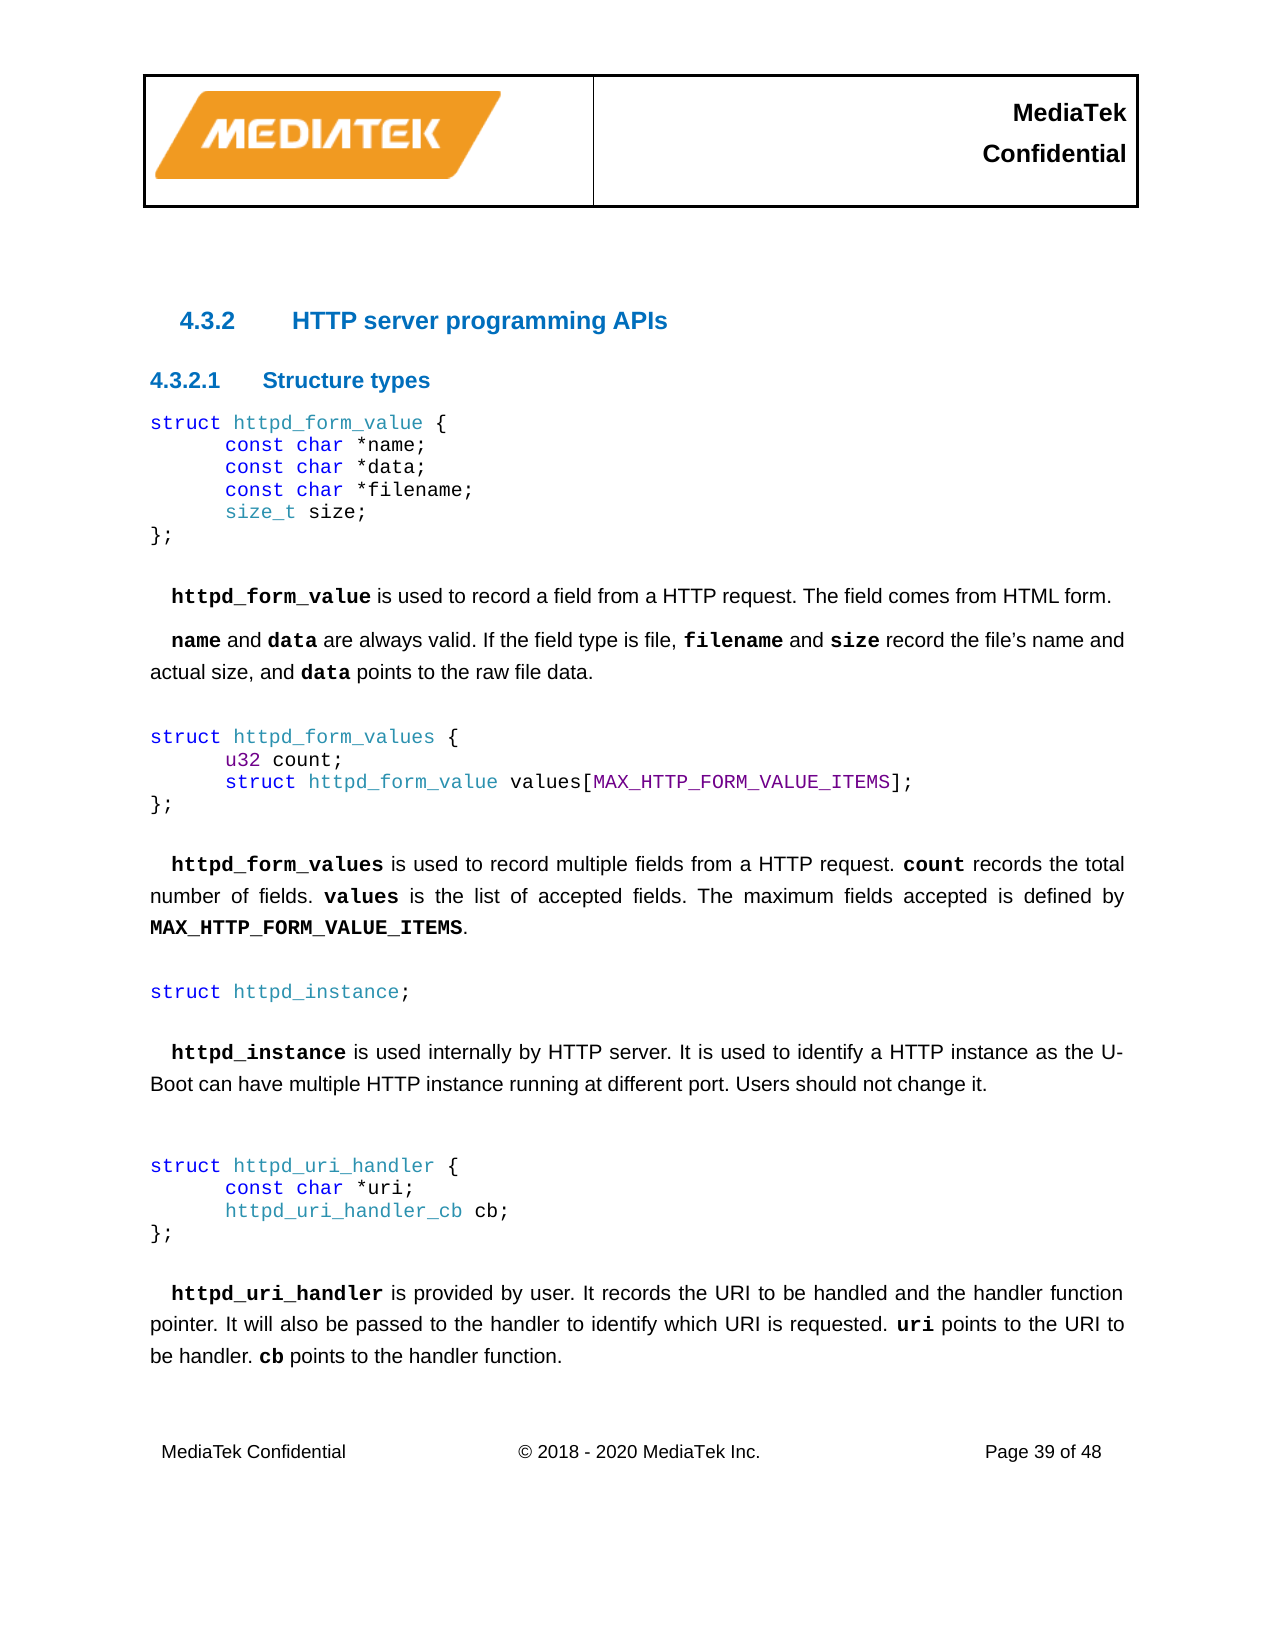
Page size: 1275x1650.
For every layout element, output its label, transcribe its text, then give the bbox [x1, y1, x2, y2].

text }; [150, 1223, 1125, 1245]
text struct httpd_form_values { [150, 727, 1125, 749]
text const char *data; [150, 457, 1125, 480]
text const char *uri; [150, 1178, 1125, 1201]
text httpd_uri_handler_cb cb; [150, 1201, 1125, 1223]
text httpd_uri_handler is provided by user. It records the URI to be handled and the handler function pointer. It will also be passed to the handler to identify which URI is requested. uri points to the URI to be handler. cb points to the handler function. [150, 1280, 1125, 1370]
text name and data are always valid. If the field type is file, filename and size record the file’s name and actual size, and data points to the raw file data. [150, 628, 1125, 686]
text }; [150, 794, 1125, 817]
text httpd_instance is used internally by HTTP server. It is used to identify a HTTP instance as the U-Boot can have multiple HTTP instance running at different port. Users should not change it. [150, 1040, 1125, 1095]
text struct httpd_form_value values[MAX_HTTP_FORM_VALUE_ITEMS]; [150, 772, 1125, 794]
text httpd_form_value is used to record a field from a HTTP request. The field comes from HTML form. [150, 583, 1125, 609]
text u32 count; [150, 749, 1125, 772]
text size_t size; [150, 502, 1125, 524]
text const char *filename; [150, 480, 1125, 502]
text httpd_form_values is used to record multiple fields from a HTTP request. count records the total number of fields. values is the list of accepted fields. The maximum fields accepted is defined by MAX_HTTP_FORM_VALUE_ITEMS. [150, 852, 1125, 941]
subtitle Structure types [150, 367, 1125, 393]
subtitle HTTP server programming APIs [179, 306, 1125, 335]
text struct httpd_form_value { [150, 413, 1125, 435]
text struct httpd_uri_handler { [150, 1156, 1125, 1178]
text }; [150, 524, 1125, 547]
text const char *name; [150, 435, 1125, 457]
picture [155, 91, 501, 179]
text struct httpd_instance; [150, 982, 1125, 1005]
